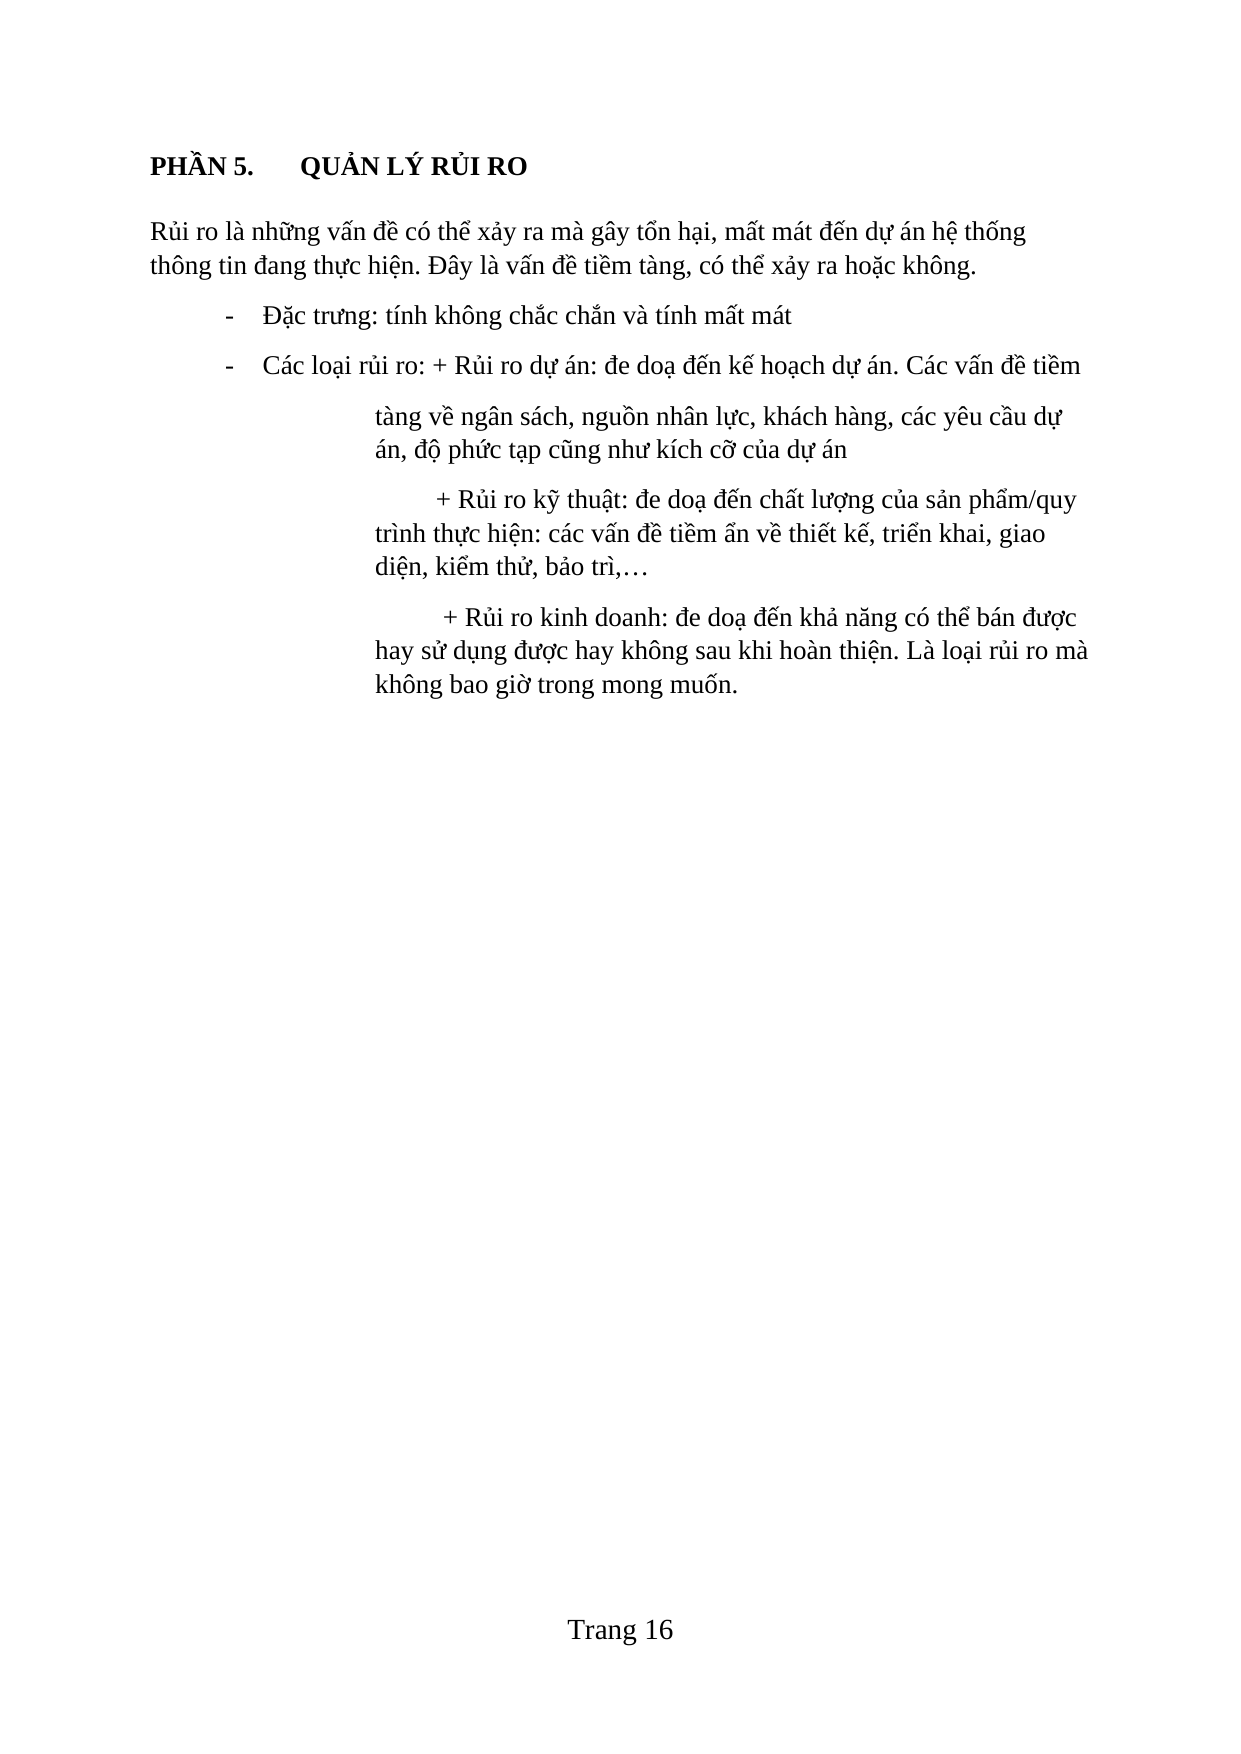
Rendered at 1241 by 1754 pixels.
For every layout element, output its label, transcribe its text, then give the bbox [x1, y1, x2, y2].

text + Rủi ro kinh doanh: đe doạ đến khả năng có thể bán được hay sử dụng được hay không sau khi hoàn thiện. Là loại rủi ro mà không bao giờ trong mong muốn. [375, 601, 1090, 699]
text tàng về ngân sách, nguồn nhân lực, khách hàng, các yêu cầu dự án, độ phức tạp cũng như kích cỡ của dự án [375, 399, 1090, 464]
list Các loại rủi ro: + Rủi ro dự án: đe doạ đến kế hoạch dự án. Các vấn đề tiềm [225, 349, 1090, 381]
text + Rủi ro kỹ thuật: đe doạ đến chất lượng của sản phẩm/quy trình thực hiện: các vấn đề tiềm ẩn về thiết kế, triển khai, giao diện, kiểm thử, bảo trì,… [375, 483, 1090, 582]
text Rủi ro là những vấn đề có thể xảy ra mà gây tổn hại, mất mát đến dự án hệ thống thông tin đang thực hiện. Đây là vấn đề tiềm tàng, có thể xảy ra hoặc không. [150, 215, 1090, 280]
list Đặc trưng: tính không chắc chắn và tính mất mát [225, 299, 1090, 330]
subtitle Quản lý rủi ro [150, 150, 1090, 181]
